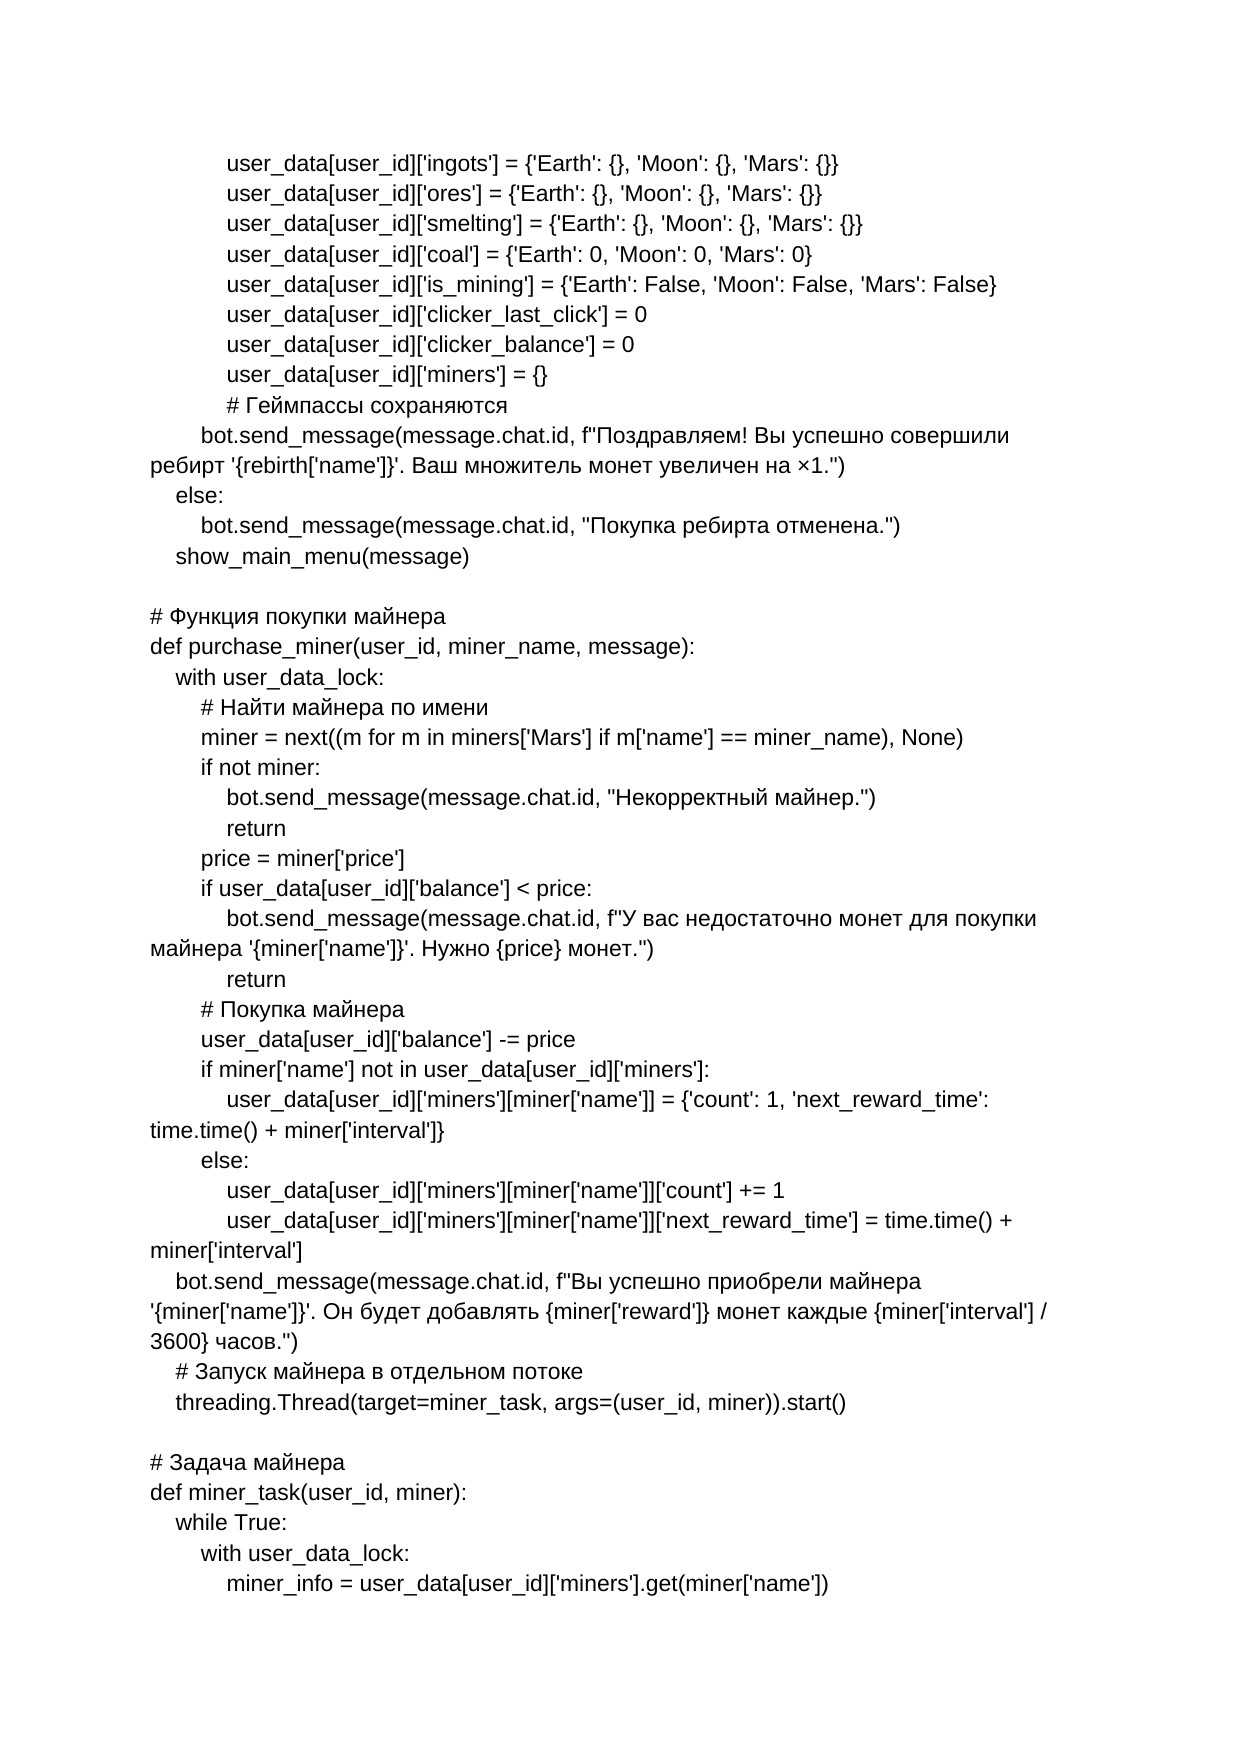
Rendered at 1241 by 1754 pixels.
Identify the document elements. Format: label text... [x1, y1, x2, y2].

text bot.send_message(message.chat.id, "Покупка ребирта отменена.") [150, 512, 1090, 539]
text # Запуск майнера в отдельном потоке [150, 1358, 1090, 1385]
text def purchase_miner(user_id, miner_name, message): [150, 633, 1090, 660]
text return [150, 814, 1090, 841]
text bot.send_message(message.chat.id, "Некорректный майнер.") [150, 784, 1090, 811]
text miner_info = user_data[user_id]['miners'].get(miner['name']) [150, 1570, 1090, 1596]
text user_data[user_id]['ingots'] = {'Earth': {}, 'Moon': {}, 'Mars': {}} [150, 150, 1090, 176]
text user_data[user_id]['ores'] = {'Earth': {}, 'Moon': {}, 'Mars': {}} [150, 180, 1090, 207]
text # Геймпассы сохраняются [150, 392, 1090, 418]
text threading.Thread(target=miner_task, args=(user_id, miner)).start() [150, 1388, 1090, 1415]
text def miner_task(user_id, miner): [150, 1479, 1090, 1506]
text user_data[user_id]['balance'] -= price [150, 1026, 1090, 1052]
text with user_data_lock: [150, 1539, 1090, 1566]
text bot.send_message(message.chat.id, f"У вас недостаточно монет для покупки майнера '{miner['name']}'. Нужно {price} монет.") [150, 905, 1090, 962]
text user_data[user_id]['clicker_last_click'] = 0 [150, 301, 1090, 327]
text user_data[user_id]['clicker_balance'] = 0 [150, 331, 1090, 358]
text # Задача майнера [150, 1449, 1090, 1475]
text while True: [150, 1509, 1090, 1536]
text user_data[user_id]['coal'] = {'Earth': 0, 'Moon': 0, 'Mars': 0} [150, 241, 1090, 267]
text # Найти майнера по имени [150, 694, 1090, 720]
text else: [150, 1147, 1090, 1173]
text user_data[user_id]['miners'][miner['name']]['next_reward_time'] = time.time() + miner['interval'] [150, 1207, 1090, 1264]
text user_data[user_id]['smelting'] = {'Earth': {}, 'Moon': {}, 'Mars': {}} [150, 210, 1090, 237]
text user_data[user_id]['is_mining'] = {'Earth': False, 'Moon': False, 'Mars': False} [150, 271, 1090, 297]
text # Покупка майнера [150, 996, 1090, 1022]
text else: [150, 482, 1090, 509]
text with user_data_lock: [150, 663, 1090, 690]
text if user_data[user_id]['balance'] < price: [150, 875, 1090, 901]
text user_data[user_id]['miners'] = {} [150, 361, 1090, 388]
text if miner['name'] not in user_data[user_id]['miners']: [150, 1056, 1090, 1083]
text if not miner: [150, 754, 1090, 781]
text bot.send_message(message.chat.id, f"Поздравляем! Вы успешно совершили ребирт '{rebirth['name']}'. Ваш множитель монет увеличен на ×1.") [150, 422, 1090, 478]
text show_main_menu(message) [150, 543, 1090, 569]
text price = miner['price'] [150, 845, 1090, 871]
text # Функция покупки майнера [150, 603, 1090, 629]
text user_data[user_id]['miners'][miner['name']]['count'] += 1 [150, 1177, 1090, 1203]
text user_data[user_id]['miners'][miner['name']] = {'count': 1, 'next_reward_time': time.time() + miner['interval']} [150, 1086, 1090, 1143]
text miner = next((m for m in miners['Mars'] if m['name'] == miner_name), None) [150, 724, 1090, 750]
text bot.send_message(message.chat.id, f"Вы успешно приобрели майнера '{miner['name']}'. Он будет добавлять {miner['reward']} монет каждые {miner['interval'] / 3600} часов.") [150, 1268, 1090, 1354]
text return [150, 966, 1090, 992]
